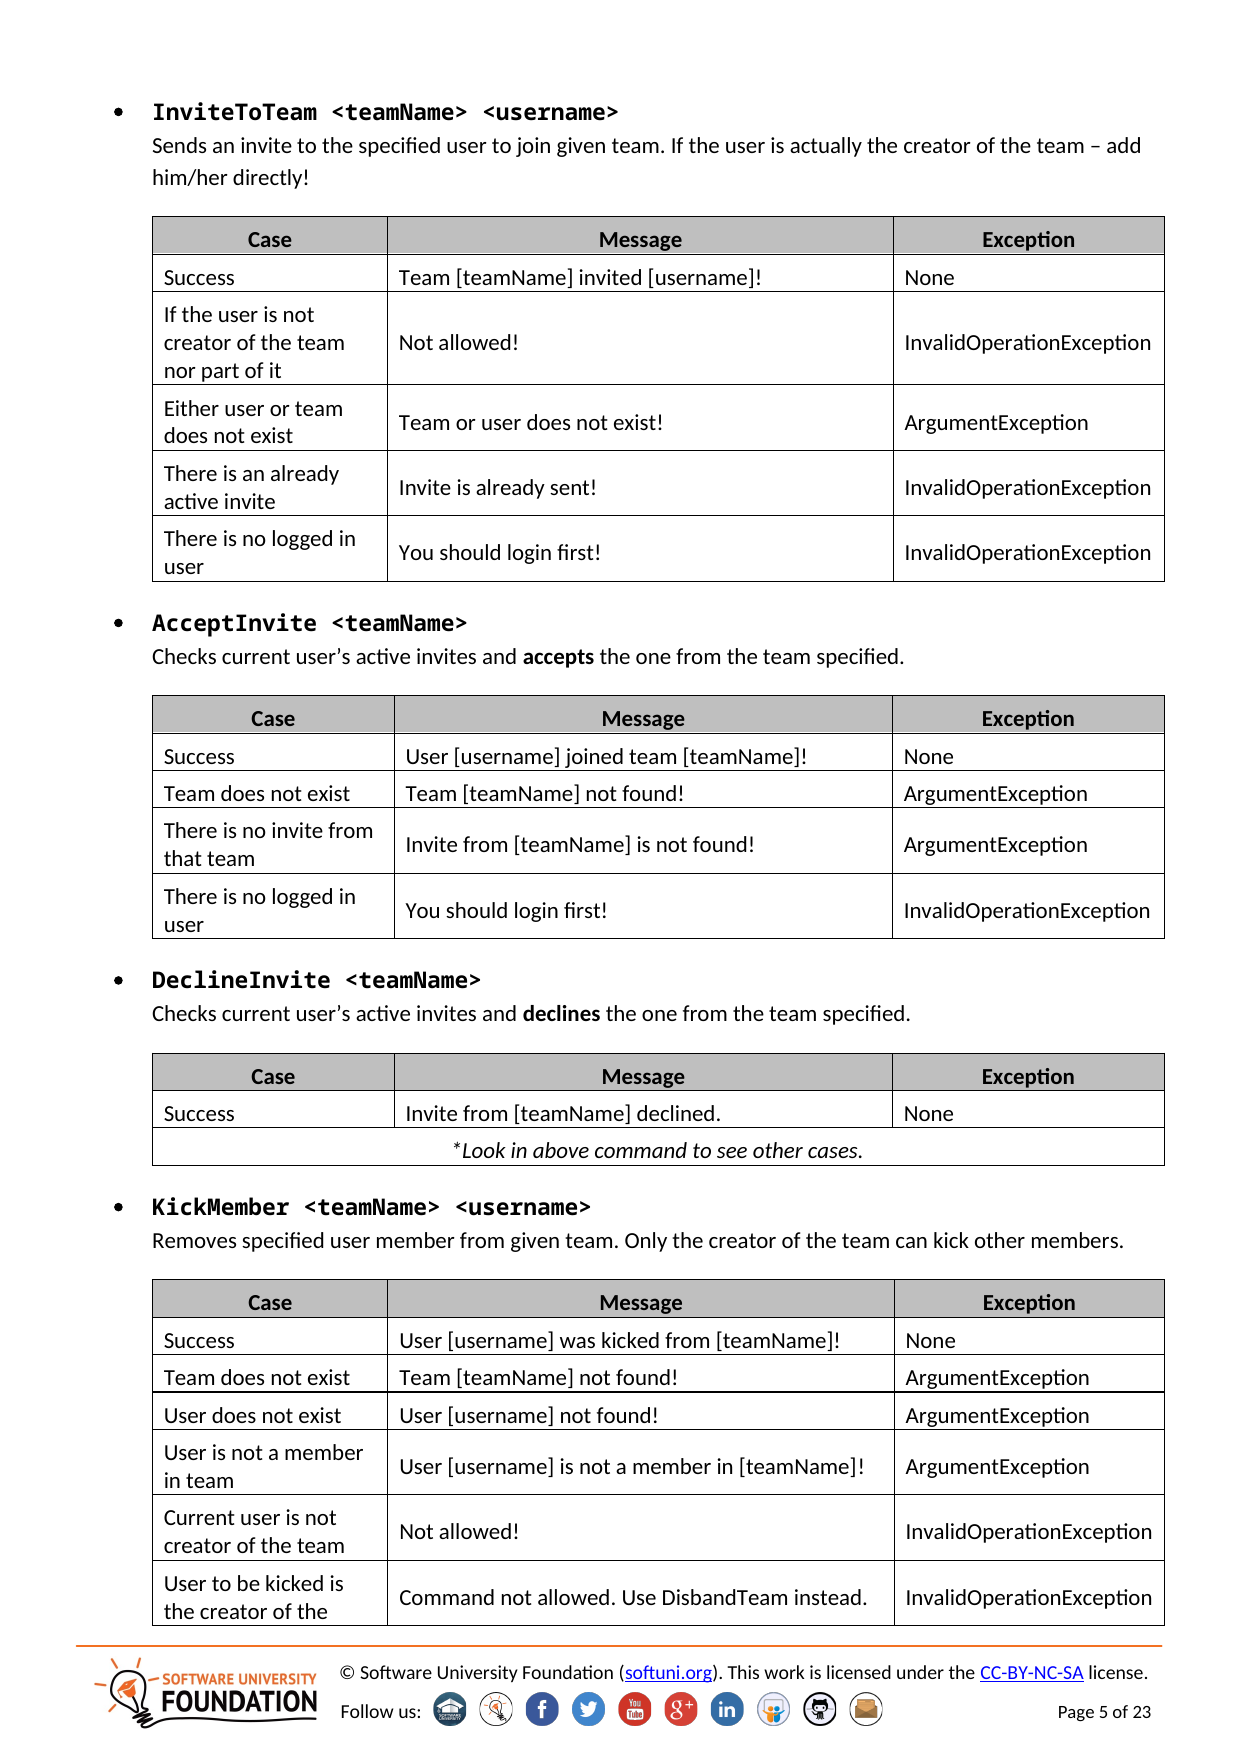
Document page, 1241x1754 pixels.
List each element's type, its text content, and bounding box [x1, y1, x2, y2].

table_cell Not allowed! [388, 292, 893, 384]
table_header Message [388, 217, 893, 253]
table_cell Invite is already sent! [388, 451, 893, 515]
table_cell You should login first! [395, 874, 892, 938]
table_cell InvalidOperationException [894, 516, 1164, 581]
table_cell ArgumentException [893, 808, 1164, 873]
table_cell There is no invite from that team [153, 808, 394, 873]
picture [803, 1692, 837, 1726]
table_header Message [395, 1054, 892, 1090]
list KickMember <teamName> <username> Removes specified user member from given team. Only the creator of the team can kick other members. [114, 1191, 1163, 1254]
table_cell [153, 1561, 387, 1625]
picture [433, 1692, 467, 1726]
picture [572, 1692, 605, 1726]
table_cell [895, 1561, 1164, 1625]
table_cell InvalidOperationException [893, 874, 1164, 938]
table_cell ArgumentException [895, 1355, 1164, 1391]
table_cell Success [153, 734, 394, 770]
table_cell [388, 1561, 894, 1625]
table_cell You should login first! [388, 516, 893, 581]
table_cell ArgumentException [895, 1393, 1164, 1429]
table_cell There is no logged in user [153, 516, 387, 581]
table_header Message [388, 1280, 894, 1317]
picture [525, 1692, 559, 1726]
table_cell InvalidOperationException [895, 1495, 1164, 1559]
table_cell Invite from [teamName] is not found! [395, 808, 892, 873]
table_cell If the user is not creator of the team nor part of it [153, 292, 387, 384]
table_cell Current user is not creator of the team [153, 1495, 387, 1559]
list InviteToTeam <teamName> <username> Sends an invite to the specified user to join given team. If the user is actually the creator of the team – add him/her directly! [114, 95, 1163, 191]
table_cell None [894, 255, 1164, 291]
table_header Exception [893, 1054, 1164, 1090]
table_cell There is no logged in user [153, 874, 394, 938]
picture [93, 1656, 317, 1729]
table_cell User does not exist [153, 1393, 387, 1429]
table_cell Team does not exist [153, 771, 394, 807]
table_cell Invite from [teamName] declined. [395, 1091, 892, 1127]
table_cell Team [teamName] not found! [388, 1355, 894, 1391]
table_cell Not allowed! [388, 1495, 894, 1559]
table_cell None [895, 1318, 1164, 1354]
table_cell ArgumentException [893, 771, 1164, 807]
table_cell *Look in above command to see other cases. [153, 1128, 1164, 1165]
table_cell User [username] joined team [teamName]! [395, 734, 892, 770]
list DeclineInvite <teamName> Checks current user’s active invites and declines the one from the team specified. [114, 964, 1163, 1027]
table_header Case [153, 696, 394, 732]
picture [710, 1692, 744, 1726]
table_cell Success [153, 1091, 394, 1127]
table_cell InvalidOperationException [894, 292, 1164, 384]
table_cell User is not a member in team [153, 1430, 387, 1494]
table_cell Team or user does not exist! [388, 385, 893, 450]
table_cell ArgumentException [895, 1430, 1164, 1494]
table_header Exception [894, 217, 1164, 253]
table_cell None [893, 1091, 1164, 1127]
picture [664, 1692, 698, 1726]
table_header Case [153, 1054, 394, 1090]
picture [479, 1692, 513, 1726]
picture [618, 1692, 652, 1726]
table_cell None [893, 734, 1164, 770]
table_header Message [395, 696, 892, 732]
table_cell Success [153, 255, 387, 291]
table_cell Either user or team does not exist [153, 385, 387, 450]
table_cell InvalidOperationException [894, 451, 1164, 515]
table_cell Team [teamName] not found! [395, 771, 892, 807]
table_cell There is an already active invite [153, 451, 387, 515]
table_header Case [153, 217, 387, 253]
table_header Exception [895, 1280, 1164, 1317]
table_cell Team [teamName] invited [username]! [388, 255, 893, 291]
table_cell ArgumentException [894, 385, 1164, 450]
table_cell User [username] was kicked from [teamName]! [388, 1318, 894, 1354]
table_cell Success [153, 1318, 387, 1354]
table_cell User [username] is not a member in [teamName]! [388, 1430, 894, 1494]
picture [757, 1692, 790, 1726]
table_cell User [username] not found! [388, 1393, 894, 1429]
list AcceptInvite <teamName> Checks current user’s active invites and accepts the one from the team specified. [114, 607, 1163, 670]
picture [849, 1692, 883, 1726]
table_cell Team does not exist [153, 1355, 387, 1391]
table_header Case [153, 1280, 387, 1317]
table_header Exception [893, 696, 1164, 732]
